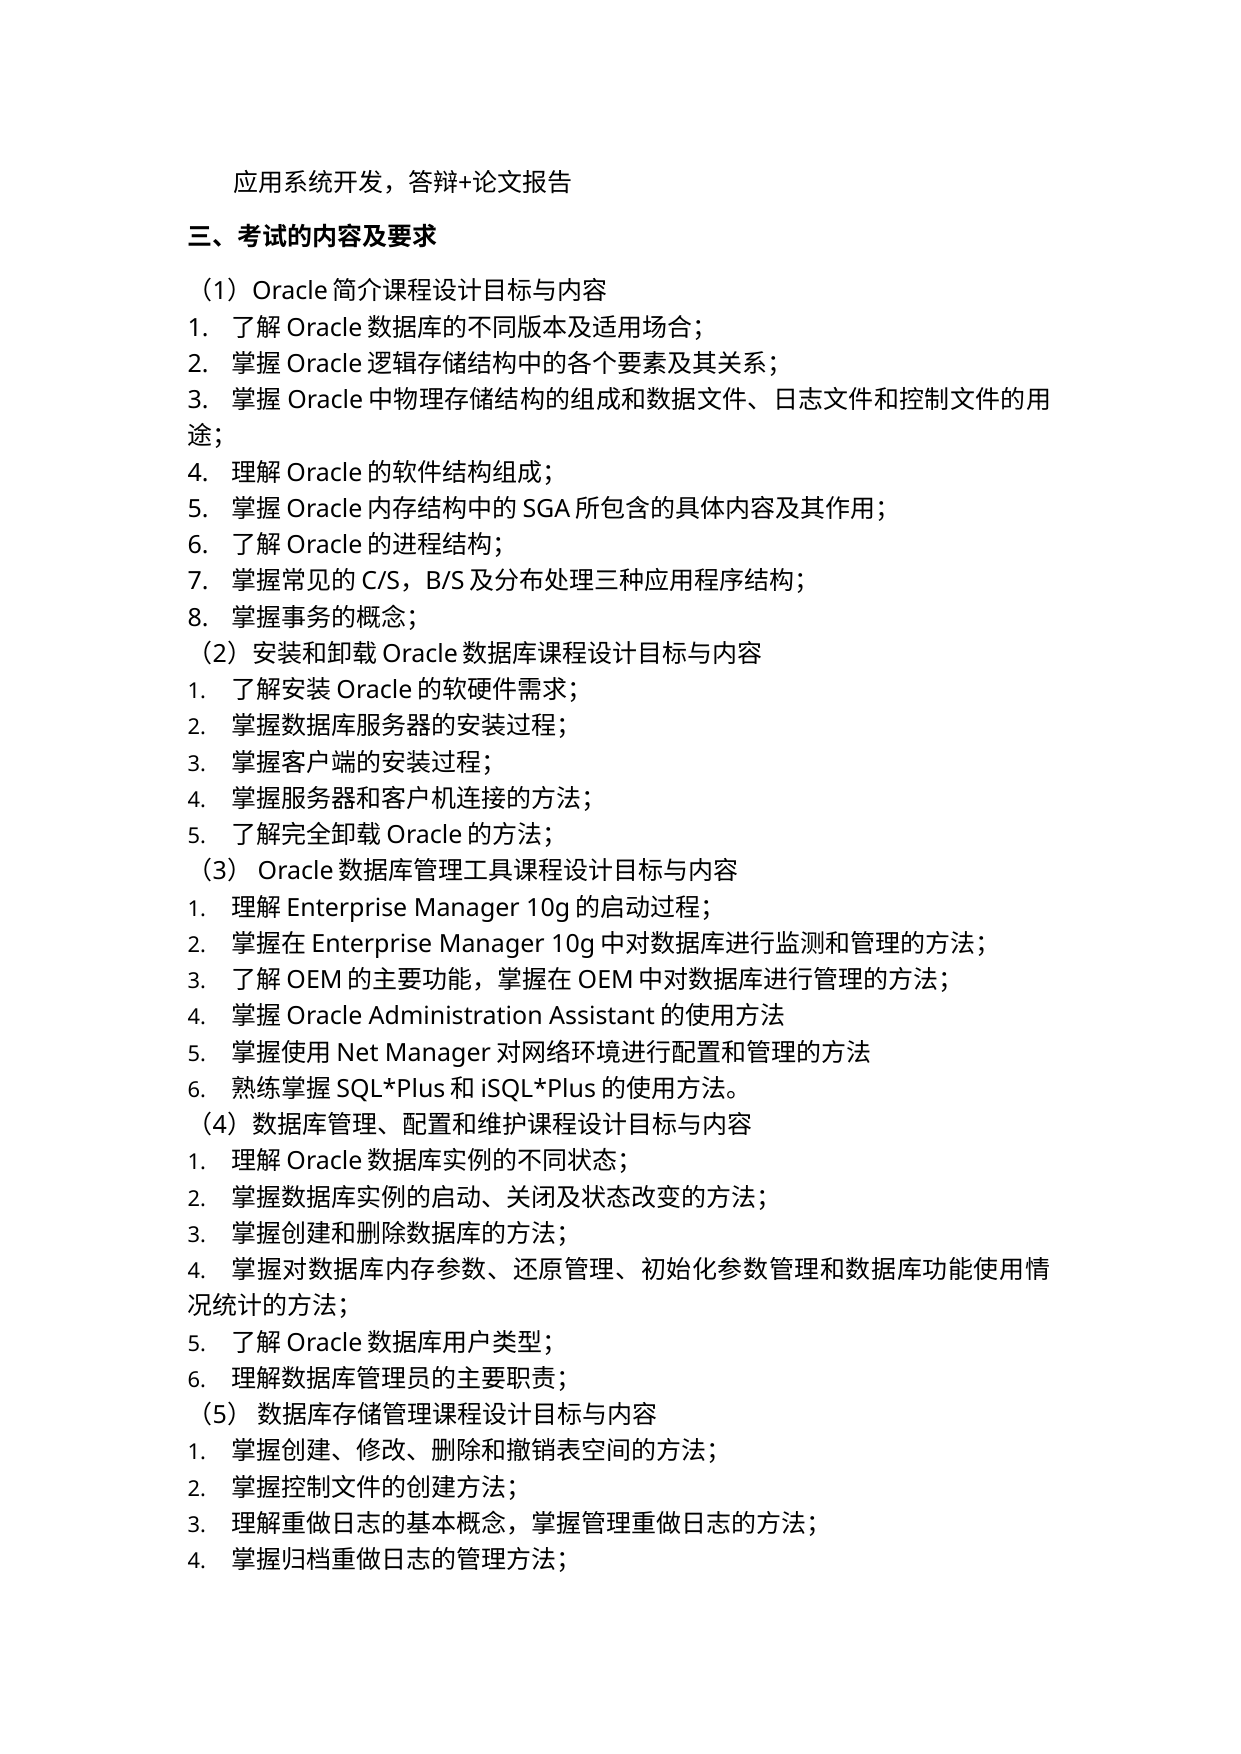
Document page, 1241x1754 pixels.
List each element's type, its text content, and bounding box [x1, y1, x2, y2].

list 掌握Oracle Administration Assistant的使用方法 [187, 996, 1053, 1032]
text 三、考试的内容及要求 [187, 216, 1053, 253]
list 掌握使用Net Manager对网络环境进行配置和管理的方法 [187, 1032, 1053, 1068]
list 掌握控制文件的创建方法； [187, 1467, 1053, 1503]
list 了解Oracle数据库的不同版本及适用场合； [187, 307, 1053, 343]
list 理解Enterprise Manager 10g的启动过程； [187, 887, 1053, 923]
list 掌握Oracle中物理存储结构的组成和数据文件、日志文件和控制文件的用途； [187, 379, 1053, 452]
list 掌握服务器和客户机连接的方法； [187, 778, 1053, 814]
list 理解重做日志的基本概念，掌握管理重做日志的方法； [187, 1503, 1053, 1539]
text （4）数据库管理、配置和维护课程设计目标与内容 [187, 1104, 1053, 1141]
list 了解安装Oracle的软硬件需求； [187, 669, 1053, 706]
text 应用系统开发，答辩+论文报告 [187, 162, 1053, 198]
list 理解数据库管理员的主要职责； [187, 1358, 1053, 1394]
list 掌握事务的概念； [187, 597, 1053, 633]
list 了解Oracle的进程结构； [187, 524, 1053, 561]
list 熟练掌握SQL*Plus和iSQL*Plus的使用方法。 [187, 1068, 1053, 1104]
list 掌握归档重做日志的管理方法； [187, 1539, 1053, 1576]
list 掌握常见的C/S，B/S及分布处理三种应用程序结构； [187, 561, 1053, 597]
text （3） Oracle数据库管理工具课程设计目标与内容 [187, 851, 1053, 887]
list 理解Oracle的软件结构组成； [187, 452, 1053, 488]
list 掌握客户端的安装过程； [187, 742, 1053, 778]
list 掌握Oracle逻辑存储结构中的各个要素及其关系； [187, 343, 1053, 379]
list 掌握创建和删除数据库的方法； [187, 1213, 1053, 1249]
list 了解Oracle数据库用户类型； [187, 1322, 1053, 1358]
list 了解OEM的主要功能，掌握在OEM中对数据库进行管理的方法； [187, 959, 1053, 996]
list 掌握Oracle内存结构中的SGA所包含的具体内容及其作用； [187, 488, 1053, 524]
text （5） 数据库存储管理课程设计目标与内容 [187, 1394, 1053, 1431]
text （2）安装和卸载Oracle数据库课程设计目标与内容 [187, 633, 1053, 669]
text （1）Oracle简介课程设计目标与内容 [187, 271, 1053, 307]
list 掌握在Enterprise Manager 10g中对数据库进行监测和管理的方法； [187, 923, 1053, 959]
list 了解完全卸载Oracle的方法； [187, 814, 1053, 851]
list 掌握对数据库内存参数、还原管理、初始化参数管理和数据库功能使用情况统计的方法； [187, 1249, 1053, 1322]
list 掌握创建、修改、删除和撤销表空间的方法； [187, 1431, 1053, 1467]
list 掌握数据库实例的启动、关闭及状态改变的方法； [187, 1177, 1053, 1213]
list 理解Oracle数据库实例的不同状态； [187, 1141, 1053, 1177]
list 掌握数据库服务器的安装过程； [187, 706, 1053, 742]
